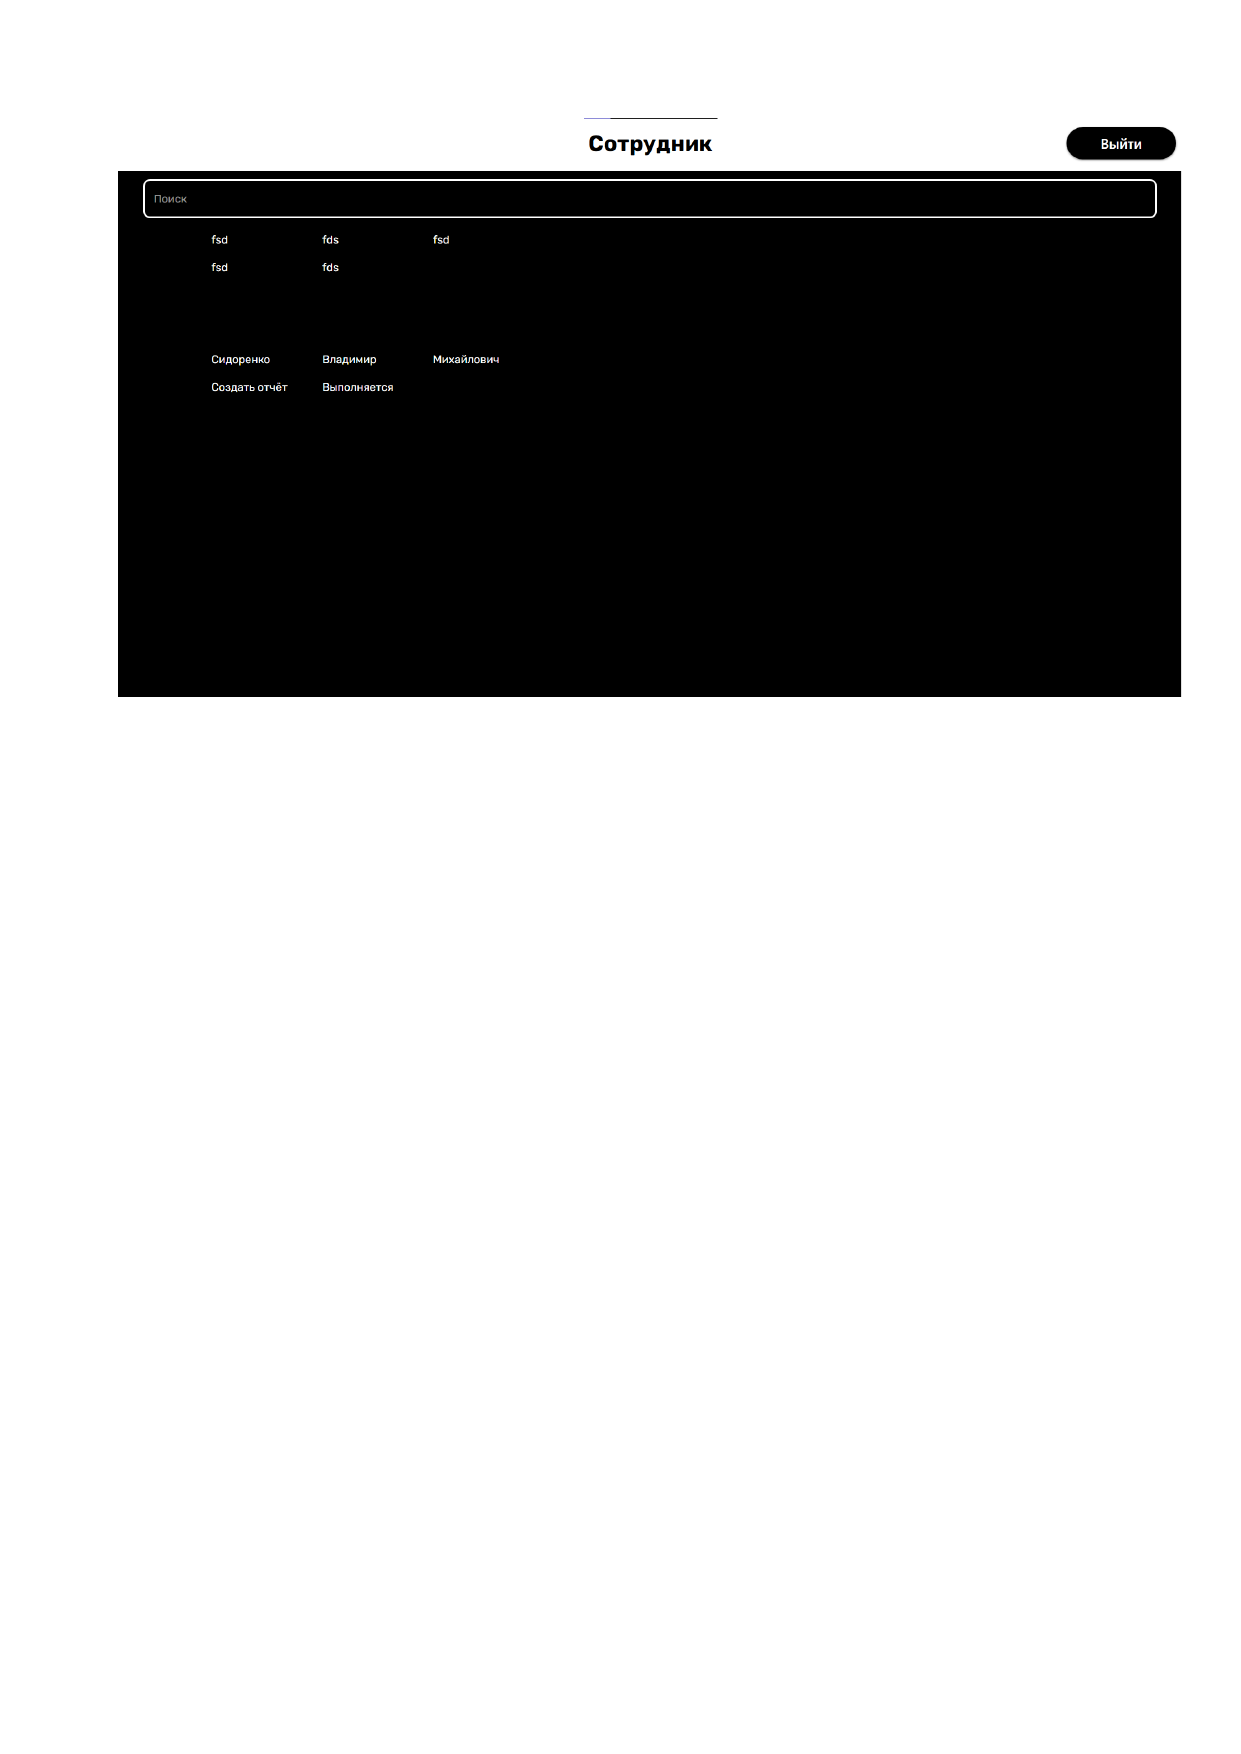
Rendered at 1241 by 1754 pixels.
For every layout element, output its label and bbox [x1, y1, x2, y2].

picture [118, 118, 1182, 697]
